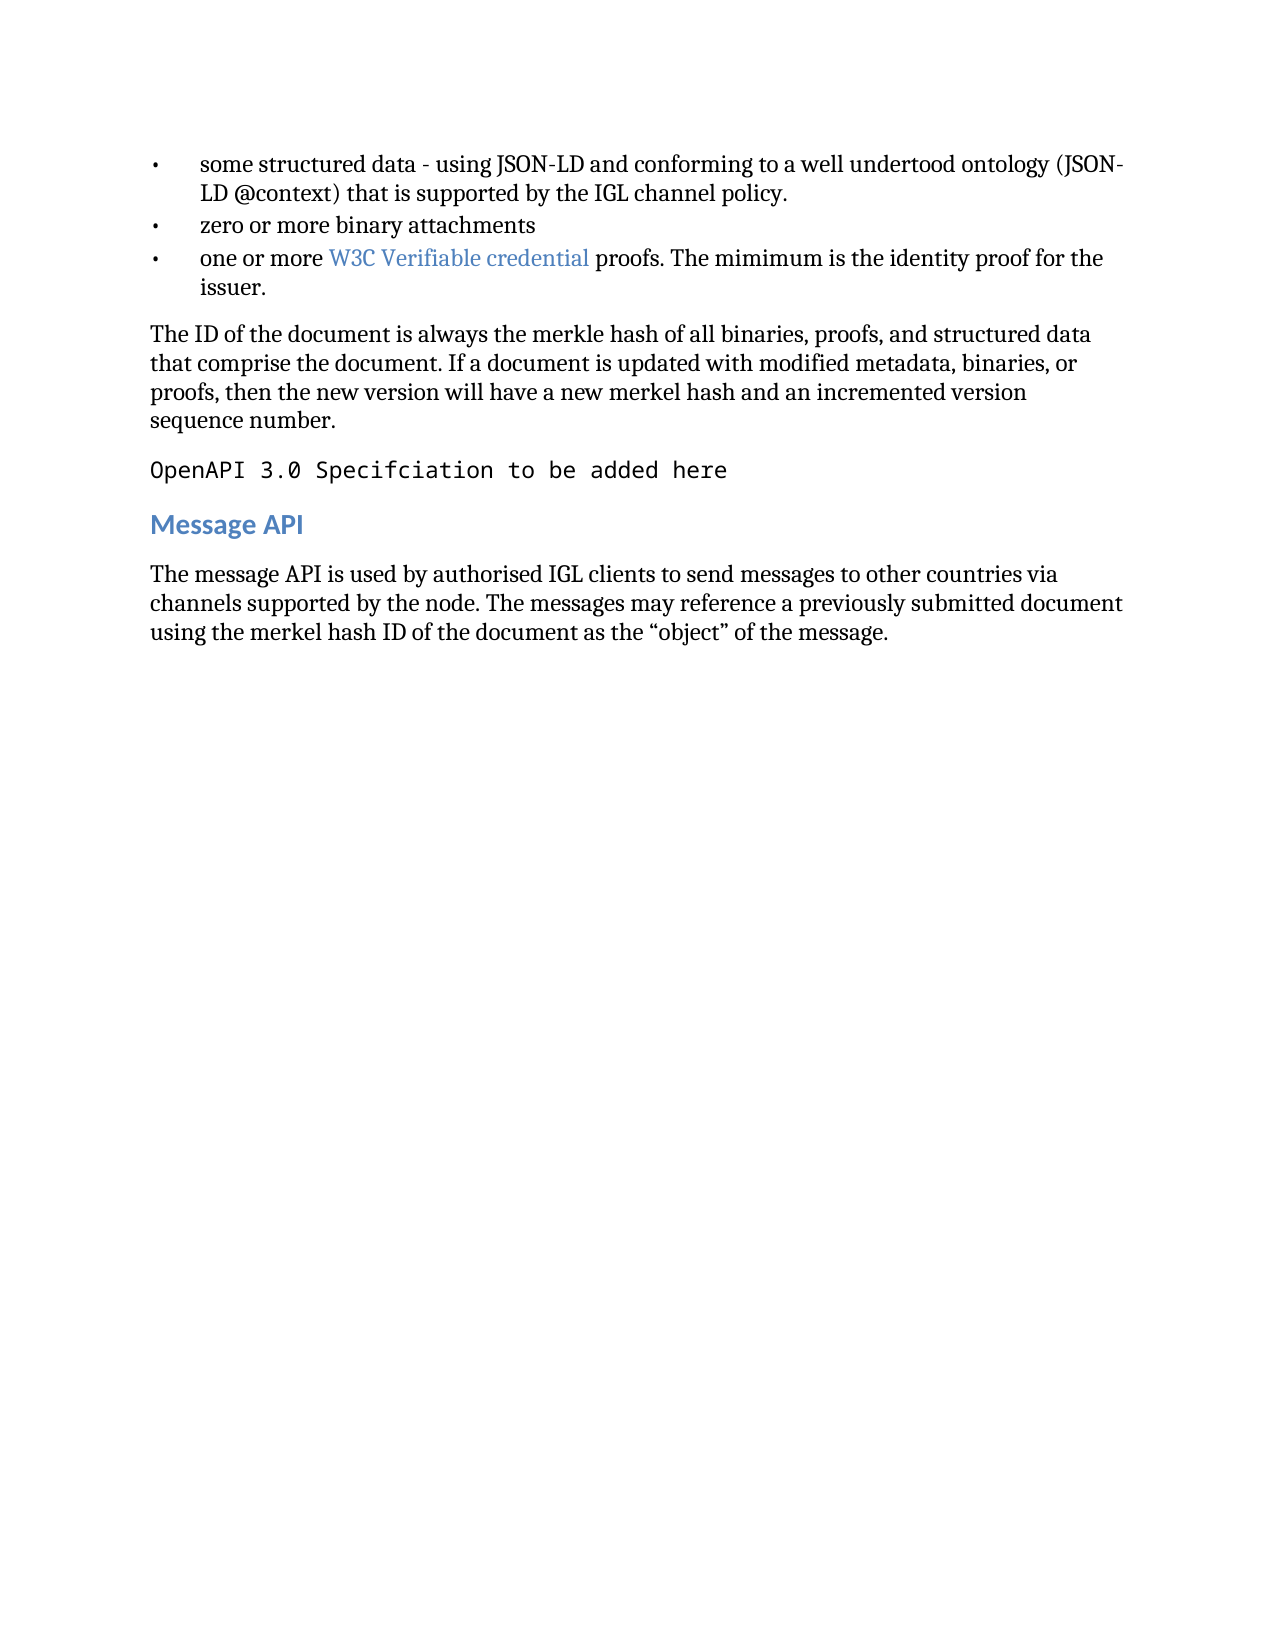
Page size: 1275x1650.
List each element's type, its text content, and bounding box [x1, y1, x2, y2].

list zero or more binary attachments [150, 211, 1125, 240]
list some structured data - using JSON-LD and conforming to a well undertood ontology (JSON-LD @context) that is supported by the IGL channel policy. [150, 150, 1125, 207]
text The message API is used by authorised IGL clients to send messages to other countries via channels supported by the node. The messages may reference a previously submitted document using the merkel hash ID of the document as the “object” of the message. [150, 560, 1125, 646]
subtitle Message API [150, 506, 1125, 541]
text The ID of the document is always the merkle hash of all binaries, proofs, and structured data that comprise the document. If a document is updated with modified metadata, binaries, or proofs, then the new version will have a new merkel hash and an incremented version sequence number. [150, 320, 1125, 435]
text OpenAPI 3.0 Specifciation to be added here [150, 454, 1125, 485]
list one or more W3C Verifiable credential proofs. The mimimum is the identity proof for the issuer. [150, 244, 1125, 301]
